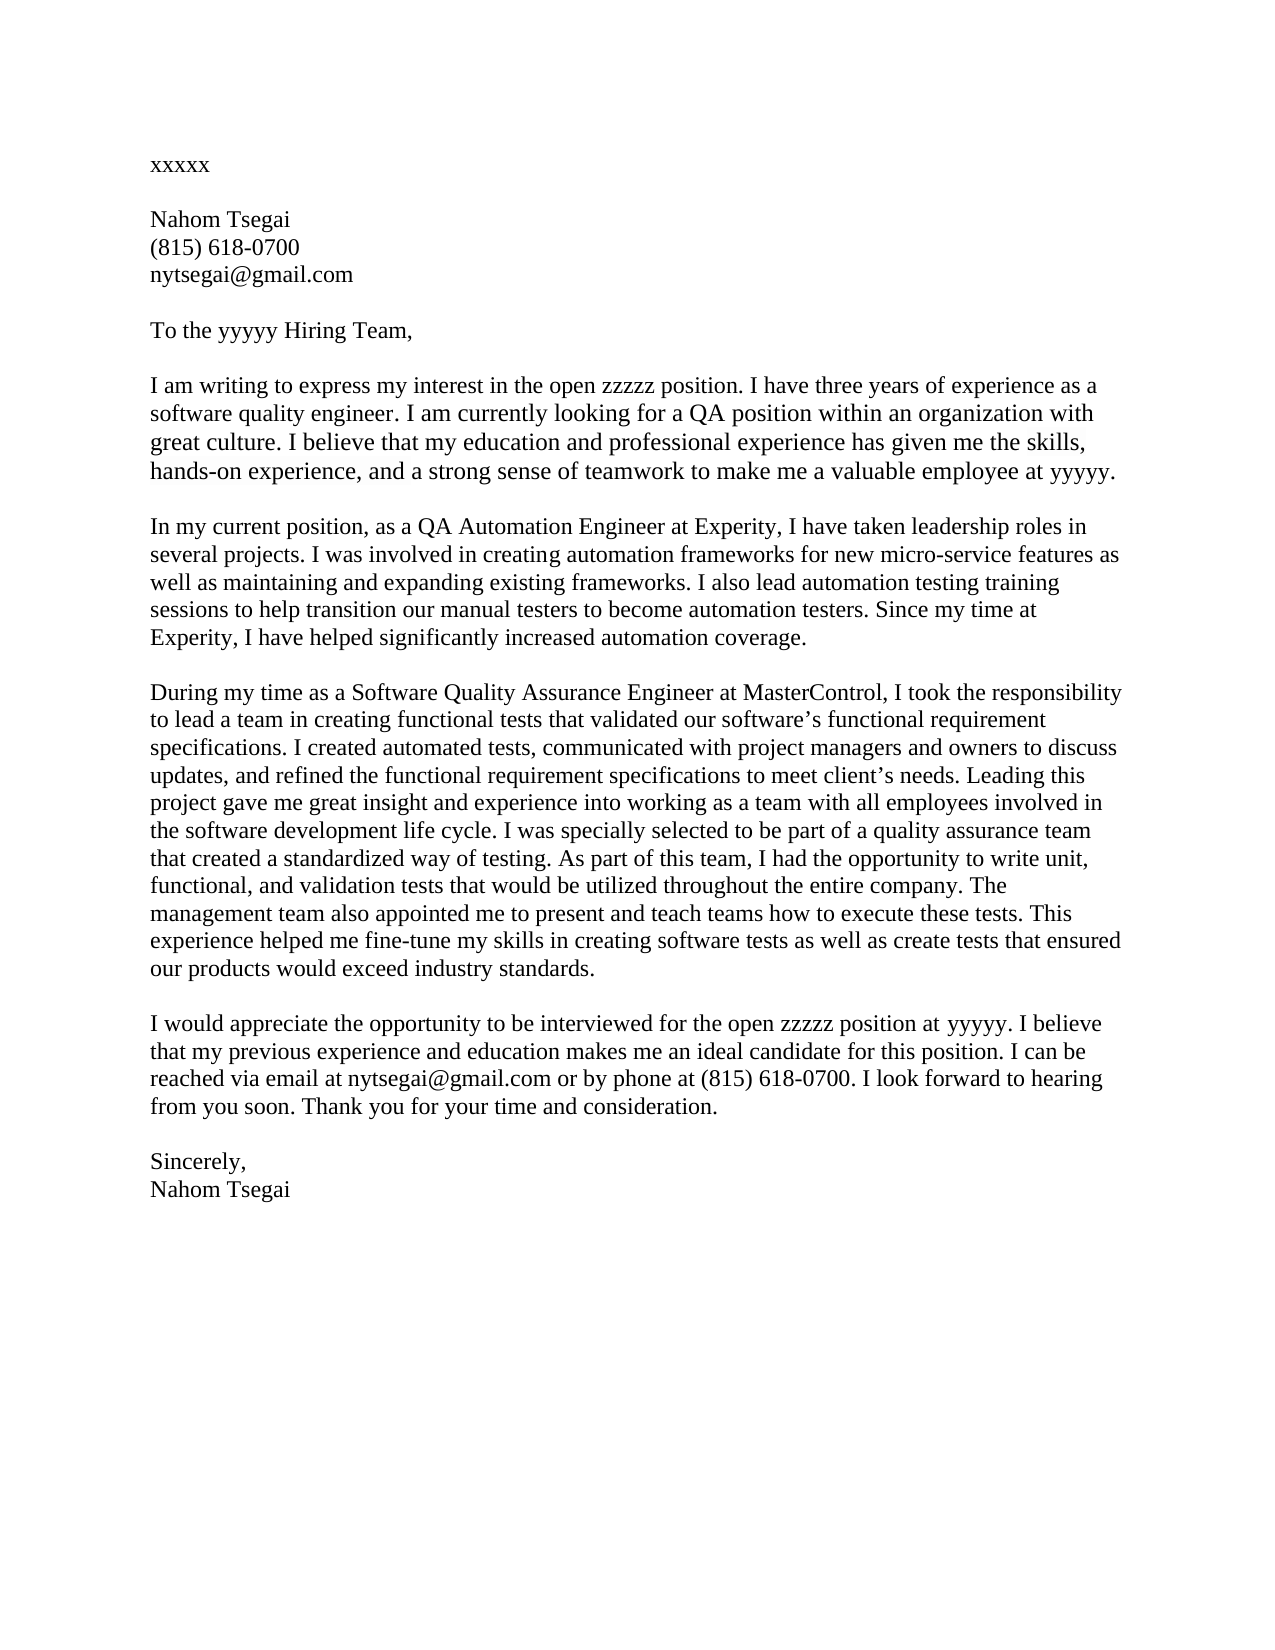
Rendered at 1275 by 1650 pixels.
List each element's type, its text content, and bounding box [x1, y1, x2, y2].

text In my current position, as a QA Automation Engineer at Experity, I have taken leadership roles in several projects. I was involved in creating automation frameworks for new micro-service features as well as maintaining and expanding existing frameworks. I also lead automation testing training sessions to help transition our manual testers to become automation testers. Since my time at Experity, I have helped significantly increased automation coverage. [150, 512, 1125, 650]
text Sincerely, [150, 1147, 1125, 1175]
text I would appreciate the opportunity to be interviewed for the open zzzzz position at yyyyy. I believe that my previous experience and education makes me an ideal candidate for this position. I can be reached via email at nytsegai@gmail.com or by phone at (815) 618-0700. I look forward to hearing from you soon. Thank you for your time and consideration. [150, 1009, 1125, 1119]
text (815) 618-0700 [150, 233, 1125, 260]
text I am writing to express my interest in the open zzzzz position. I have three years of experience as a software quality engineer. I am currently looking for a QA position within an organization with great culture. I believe that my education and professional experience has given me the skills, hands-on experience, and a strong sense of teamwork to make me a valuable employee at yyyyy. [150, 371, 1125, 485]
text Nahom Tsegai [150, 1175, 1125, 1202]
text Nahom Tsegai [150, 205, 1125, 233]
text During my time as a Software Quality Assurance Engineer at MasterControl, I took the responsibility to lead a team in creating functional tests that validated our software’s functional requirement specifications. I created automated tests, communicated with project managers and owners to discuss updates, and refined the functional requirement specifications to meet client’s needs. Leading this project gave me great insight and experience into working as a team with all employees involved in the software development life cycle. I was specially selected to be part of a quality assurance team that created a standardized way of testing. As part of this team, I had the opportunity to write unit, functional, and validation tests that would be utilized throughout the entire company. The management team also appointed me to present and teach teams how to execute these tests. This experience helped me fine-tune my skills in creating software tests as well as create tests that ensured our products would exceed industry standards. [150, 678, 1125, 982]
text To the yyyyy Hiring Team, [150, 316, 1125, 343]
text xxxxx [150, 150, 1125, 178]
text nytsegai@gmail.com [150, 260, 1125, 288]
